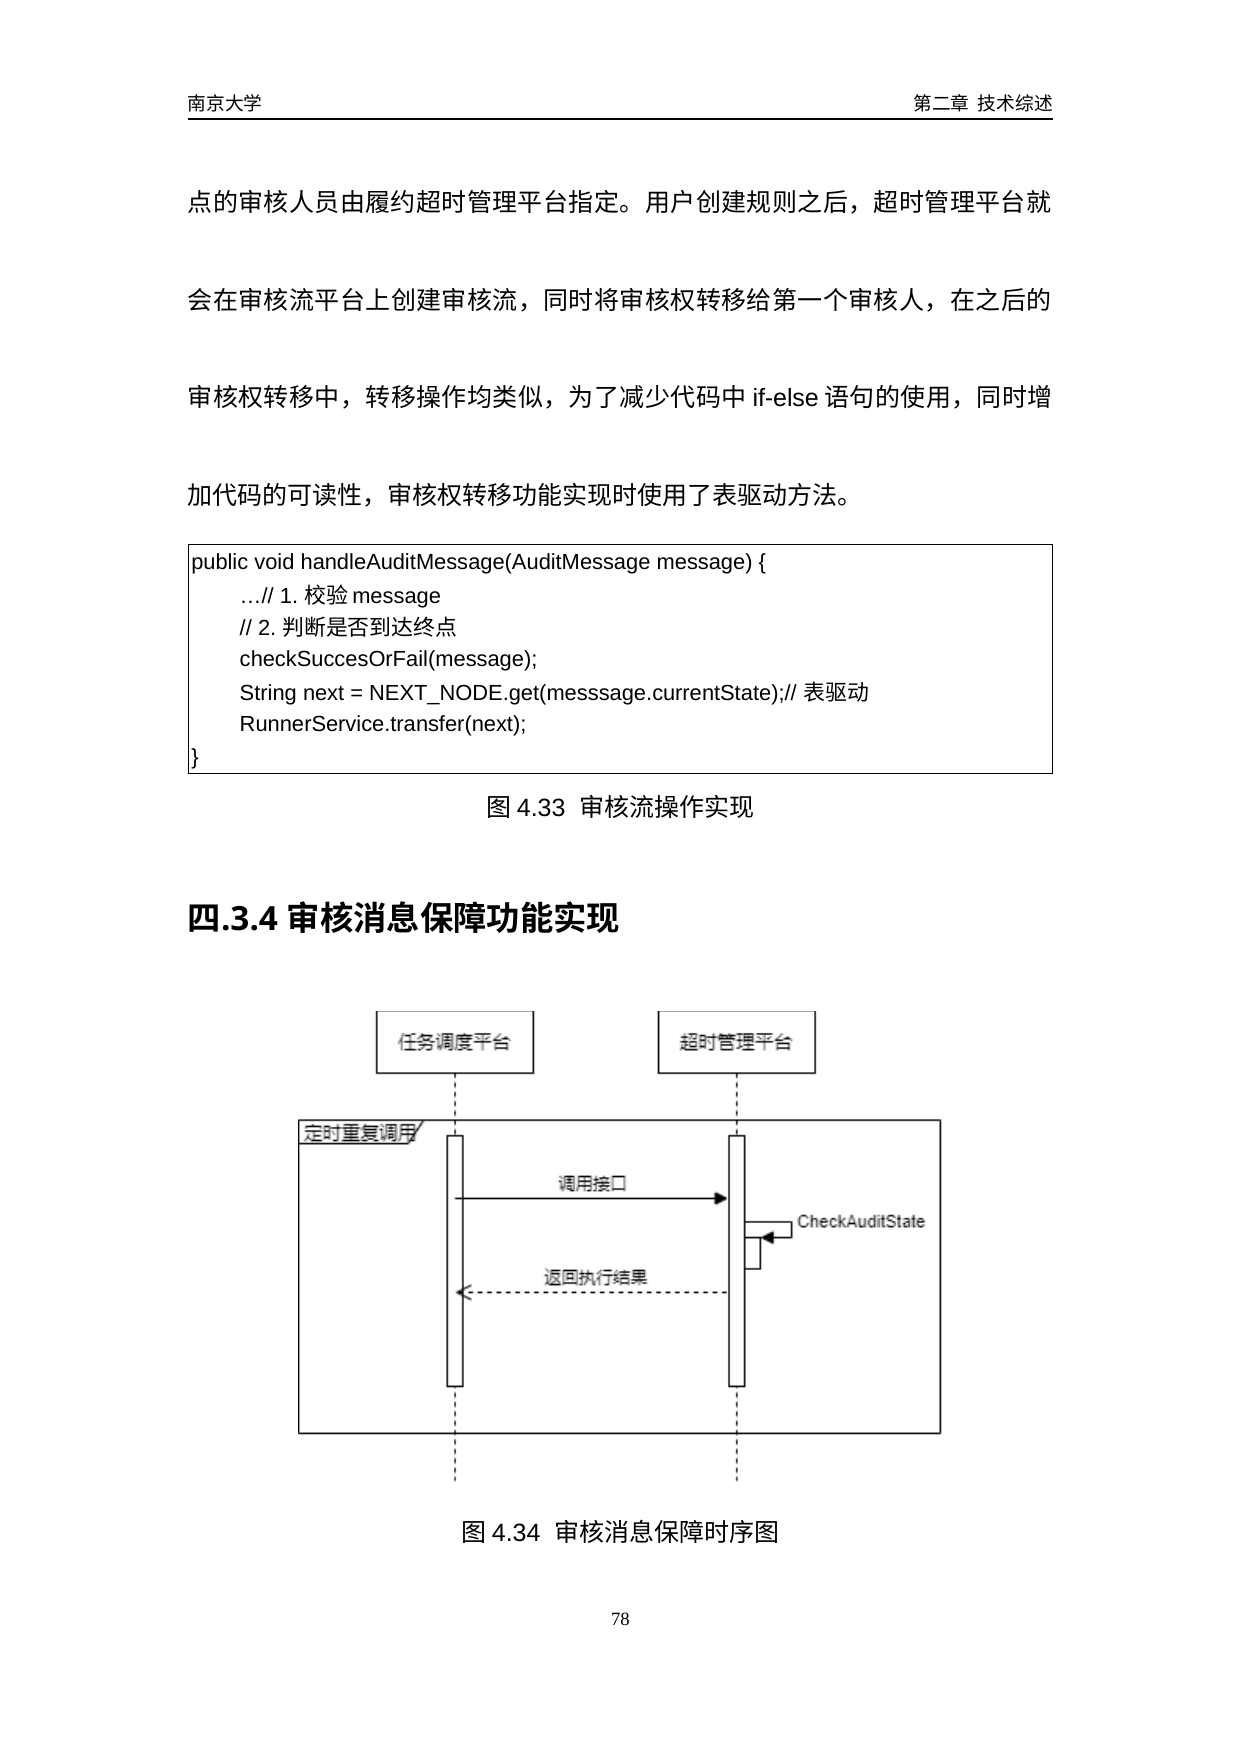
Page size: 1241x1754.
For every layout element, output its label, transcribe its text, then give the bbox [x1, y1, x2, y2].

picture [298, 1011, 943, 1483]
table_header public void handleAuditMessage(AuditMessage message) { …// 1. 校验message // 2. 判断是否到达终点 checkSuccesOrFail(message); String next = NEXT_NODE.get(messsage.currentState);// 表驱动 RunnerService.transfer(next); } [189, 545, 1052, 772]
subtitle 审核消息保障功能实现 [187, 884, 1053, 949]
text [187, 168, 1053, 526]
